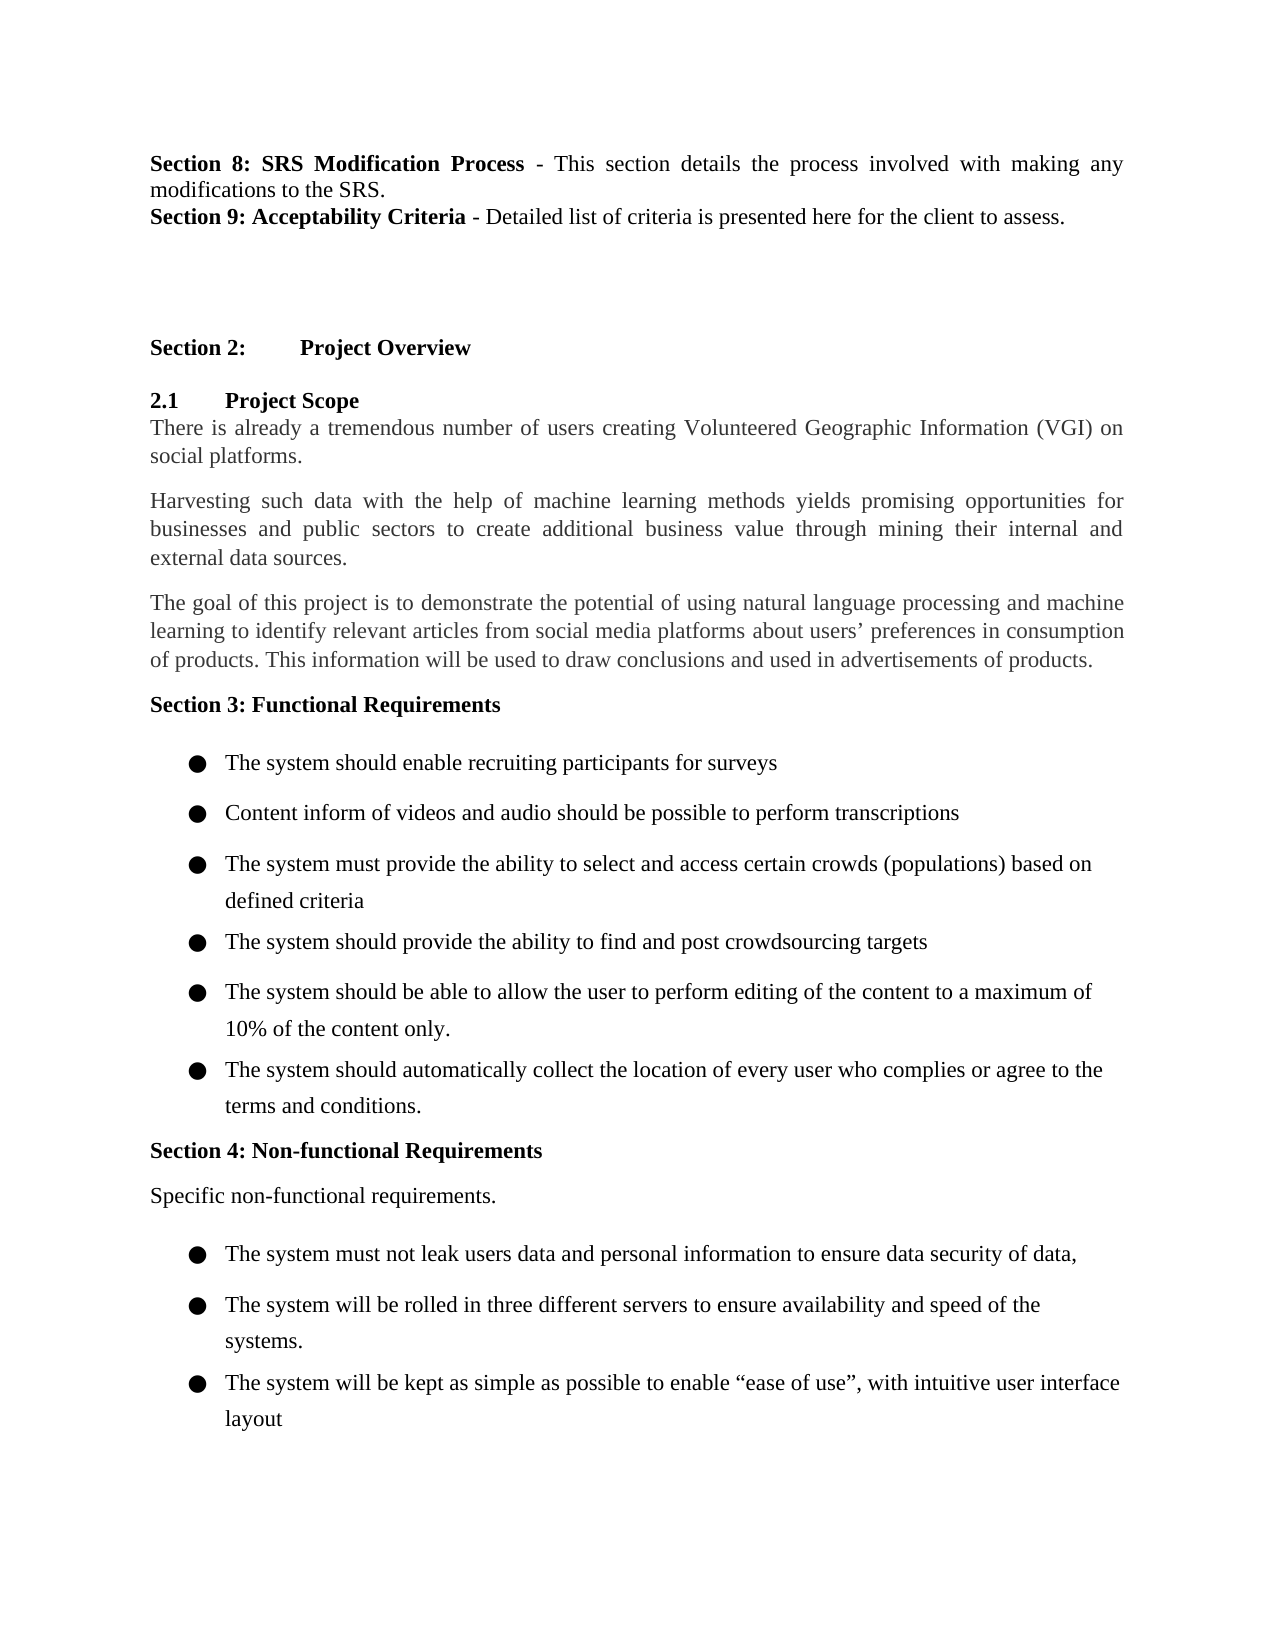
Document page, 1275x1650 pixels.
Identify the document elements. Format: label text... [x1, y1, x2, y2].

list The system should automatically collect the location of every user who complies or agree to the terms and conditions. [187, 1043, 1125, 1119]
list The system should enable recruiting participants for surveys [187, 736, 1125, 783]
text Section 8: SRS Modification Process - This section details the process involved with making any modifications to the SRS. [150, 150, 1125, 203]
list Content inform of videos and audio should be possible to perform transcriptions [187, 787, 1125, 834]
text The goal of this project is to demonstrate the potential of using natural language processing and machine learning to identify relevant articles from social media platforms about users’ preferences in consumption of products. This information will be used to draw conclusions and used in advertisements of products. [150, 589, 1125, 672]
text Section 9: Acceptability Criteria - Detailed list of criteria is presented here for the client to assess. [150, 203, 1125, 229]
text There is already a tremendous number of users creating Volunteered Geographic Information (VGI) on social platforms. [150, 413, 1125, 468]
list The system will be kept as simple as possible to enable “ease of use”, with intuitive user interface layout [187, 1356, 1125, 1431]
list The system must not leak users data and personal information to ensure data security of data, [187, 1228, 1125, 1275]
text Section 3: Functional Requirements [150, 691, 1125, 717]
text Section 4: Non-functional Requirements [150, 1137, 1125, 1164]
subtitle 2.1 Project Scope [150, 387, 1125, 413]
list The system will be rolled in three different servers to ensure availability and speed of the systems. [187, 1278, 1125, 1354]
list The system should be able to allow the user to perform editing of the content to a maximum of 10% of the content only. [187, 966, 1125, 1041]
text Specific non-functional requirements. [150, 1183, 1125, 1209]
list The system must provide the ability to select and access certain crowds (populations) based on defined criteria [187, 838, 1125, 913]
text Harvesting such data with the help of machine learning methods yields promising opportunities for businesses and public sectors to create additional business value through mining their internal and external data sources. [150, 487, 1125, 570]
list The system should provide the ability to find and post crowdsourcing targets [187, 915, 1125, 962]
subtitle Section 2: Project Overview [150, 334, 1125, 361]
